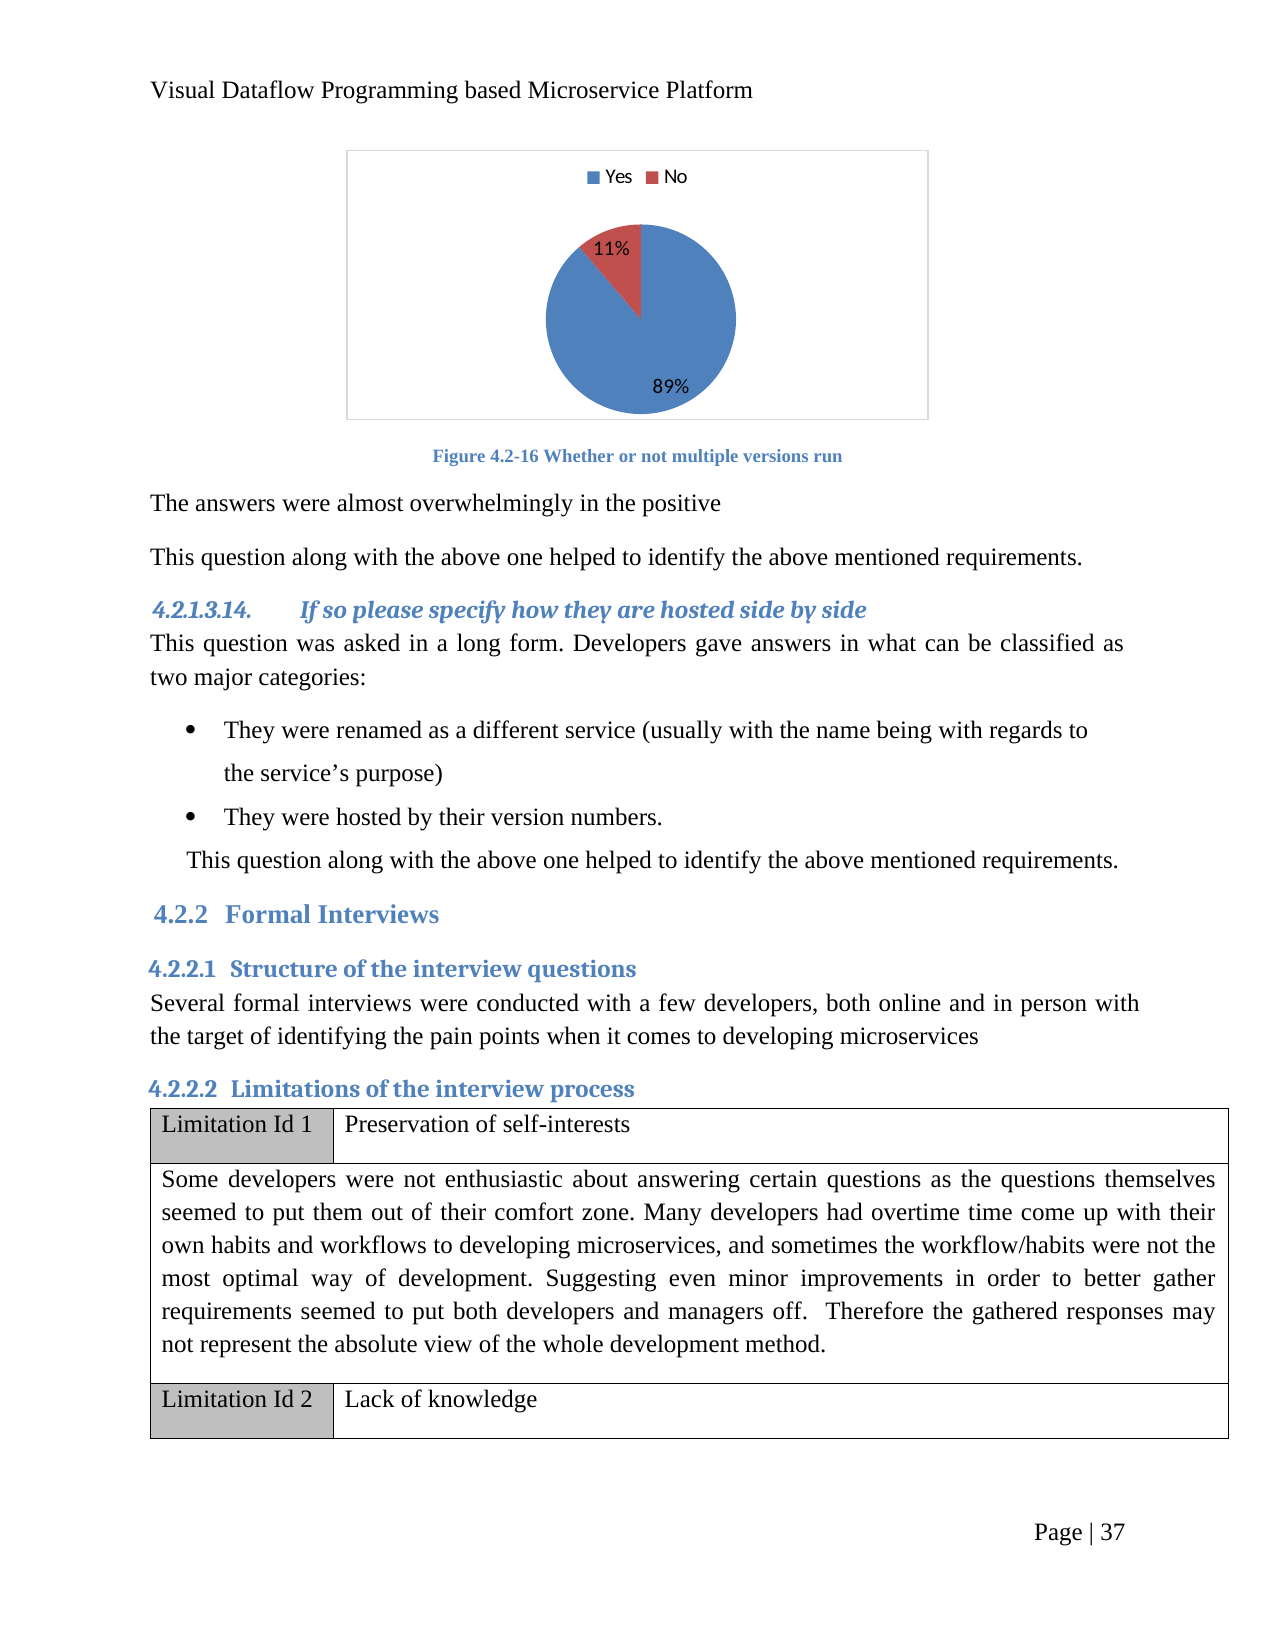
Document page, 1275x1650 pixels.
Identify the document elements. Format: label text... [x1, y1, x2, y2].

text This question along with the above one helped to identify the above mentioned requirements. [150, 542, 1125, 570]
list They were hosted by their version numbers. [186, 802, 1125, 830]
subtitle Limitations of the interview process [148, 1075, 1125, 1104]
list They were renamed as a different service (usually with the name being with regards to the service’s purpose) [186, 715, 1125, 787]
table_cell Some developers were not enthusiastic about answering certain questions as the questions themselves seemed to put them out of their comfort zone. Many developers had overtime time come up with their own habits and workflows to developing microservices, and sometimes the workflow/habits were not the most optimal way of development. Suggesting even minor improvements in order to better gather requirements seemed to put both developers and managers off. Therefore the gathered responses may not represent the absolute view of the whole development method. [151, 1164, 1228, 1383]
table_header Preservation of self-interests [334, 1109, 1228, 1163]
text Several formal interviews were conducted with a few developers, both online and in person with the target of identifying the pain points when it comes to developing microservices [150, 988, 1141, 1050]
text This question was asked in a long form. Developers gave answers in what can be classified as two major categories: [150, 628, 1125, 690]
subtitle Formal Interviews [154, 899, 1125, 930]
table_cell Lack of knowledge [334, 1384, 1228, 1438]
table_header Limitation Id 1 [151, 1109, 333, 1163]
subtitle If so please specify how they are hosted side by side [152, 596, 1125, 624]
table_cell Limitation Id 2 [151, 1384, 333, 1438]
text This question along with the above one helped to identify the above mentioned requirements. [186, 845, 1125, 873]
subtitle Structure of the interview questions [148, 955, 1125, 984]
text The answers were almost overwhelmingly in the positive [150, 488, 1125, 517]
